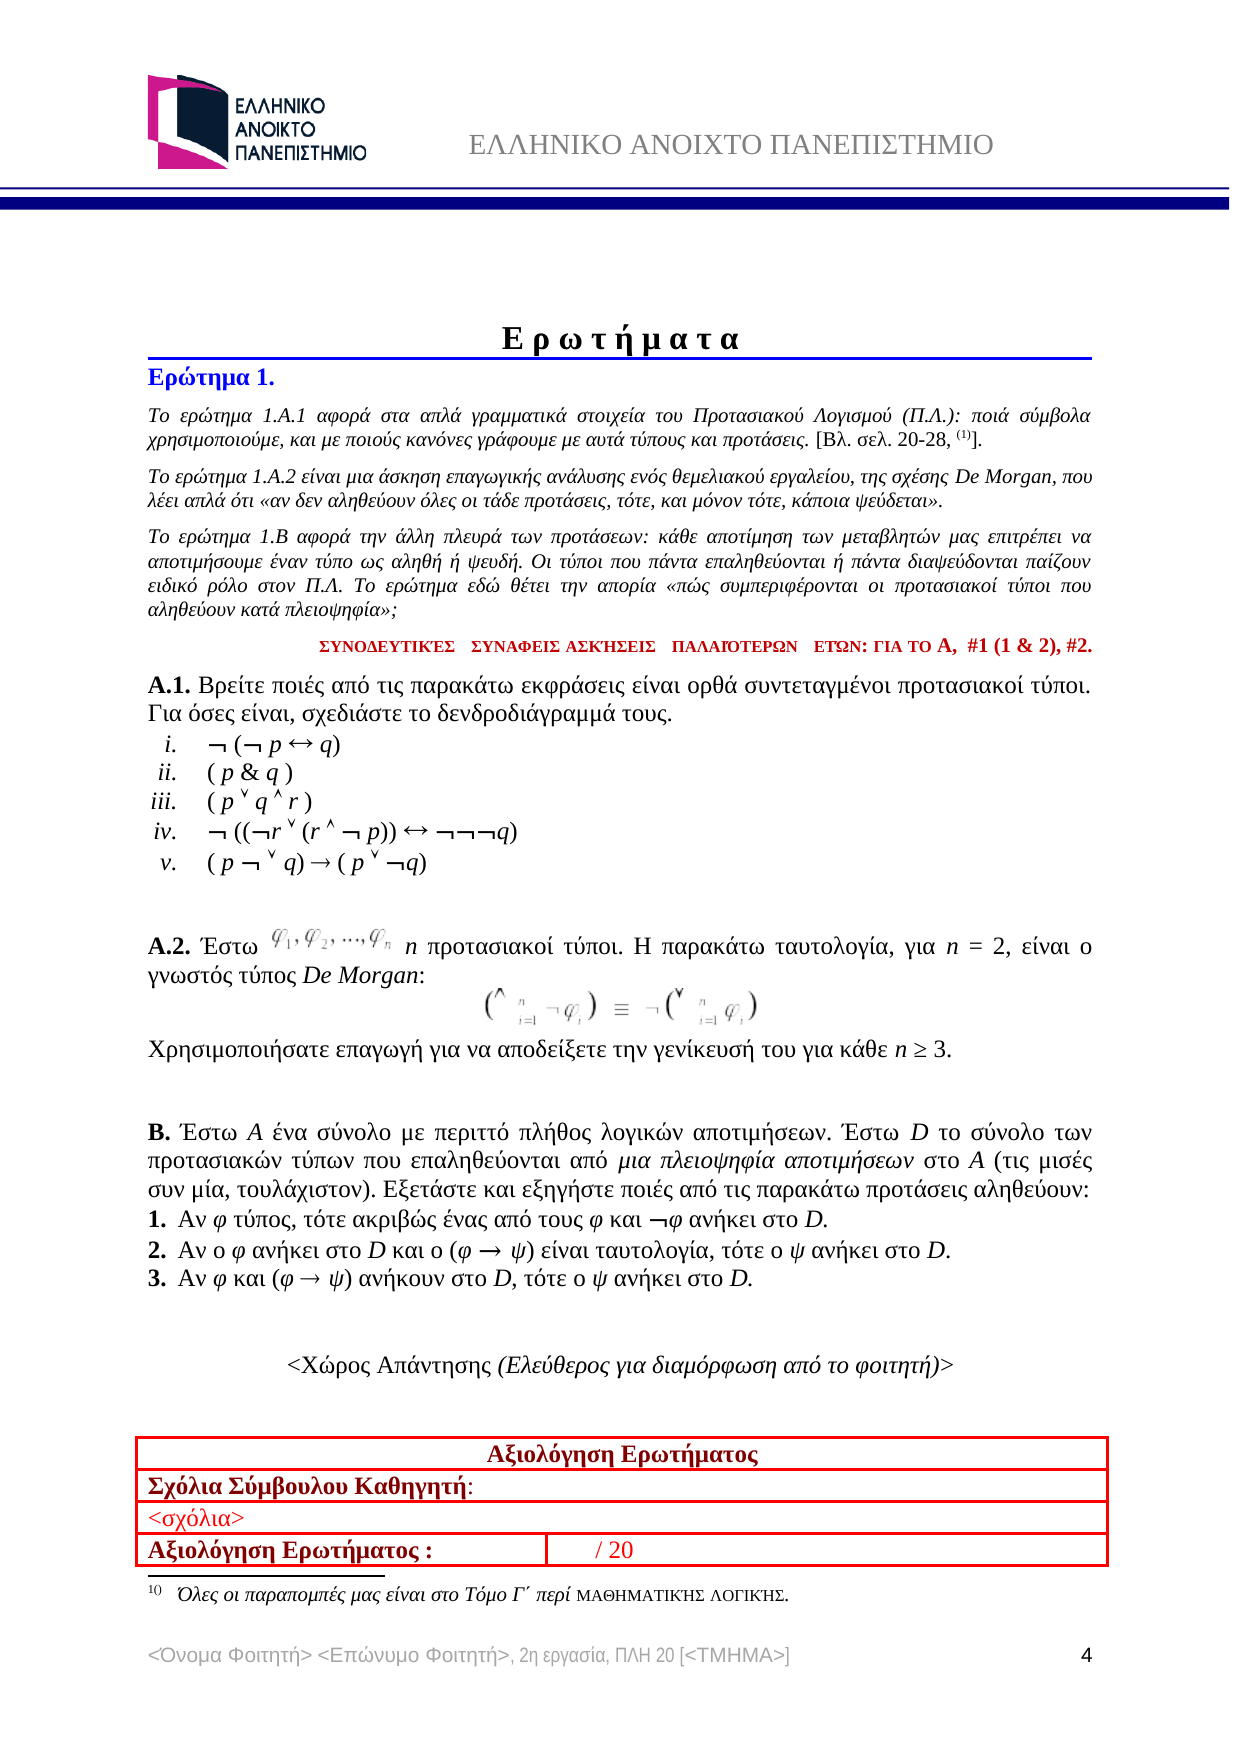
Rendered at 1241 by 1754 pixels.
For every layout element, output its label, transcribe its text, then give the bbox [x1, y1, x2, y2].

text Α.2. Έστω n προτασιακοί τύποι. Η παρακάτω ταυτολογία, για n = 2, είναι ο γνωστός τύπος De Morgan: [148, 917, 1092, 989]
table_header Αξιολόγηση Ερωτήματος [138, 1439, 1106, 1468]
list Αν ο φ ανήκει στο D και ο (φ → ψ) είναι ταυτολογία, τότε ο ψ ανήκει στο D. [148, 1233, 1092, 1263]
text Το ερώτημα 1.Α.1 αφορά στα απλά γραμματικά στοιχεία του Προτασιακού Λογισμού (Π.Λ.): ποιά σύμβολα χρησιμοποιούμε, και με ποιούς κανόνες γράφουμε με αυτά τύπους και προτάσεις. [Βλ. σελ. 20-28, ()]. [148, 403, 1092, 451]
table_cell Αξιολόγηση Ερωτήματος : [138, 1535, 545, 1563]
text Β. Έστω Α ένα σύνολο με περιττό πλήθος λογικών αποτιμήσεων. Έστω D το σύνολο των προτασιακών τύπων που επαληθεύονται από μια πλειοψηφία αποτιμήσεων στο Α (τις μισές συν μία, τουλάχιστον). Εξετάστε και εξηγήστε ποιές από τις παρακάτω προτάσεις αληθεύουν: [148, 1117, 1092, 1203]
list ¬ (¬ p q) [177, 727, 1092, 757]
text Χρησιμοποιήσατε επαγωγή για να αποδείξετε την γενίκευσή του για κάθε n ≥ 3. [148, 1034, 1092, 1063]
list ( p & q ) [177, 757, 1092, 786]
list ( p q r ) [177, 786, 1092, 815]
text συνοδευτικές συναφεισ ασκήσεις παλαιότερων ετών: για το Α, #1 (1 & 2), #2. [148, 633, 1092, 657]
table_cell / 20 [548, 1535, 1106, 1563]
list Αν φ και (φ ψ) ανήκουν στο D, τότε ο ψ ανήκει στο D. [148, 1263, 1092, 1292]
text Το ερώτημα 1.Α.2 είναι μια άσκηση επαγωγικής ανάλυσης ενός θεμελιακού εργαλείου, της σχέσης De Morgan, που λέει απλά ότι «αν δεν αληθεύουν όλες οι τάδε προτάσεις, τότε, και μόνον τότε, κάποια ψεύδεται». [148, 464, 1092, 512]
list ¬ ((¬r (r ¬ p)) ¬¬¬q) [177, 815, 1092, 845]
text Ε ρ ω τ ή μ α τ α [148, 318, 1092, 357]
text Το ερώτημα 1.Β αφορά την άλλη πλευρά των προτάσεων: κάθε αποτίμηση των μεταβλητών μας επιτρέπει να αποτιμήσουμε έναν τύπο ως αληθή ή ψευδή. Οι τύποι που πάντα επαληθεύονται ή πάντα διαψεύδονται παίζουν ειδικό ρόλο στον Π.Λ. Το ερώτημα εδώ θέτει την απορία «πώς συμπεριφέρονται οι προτασιακοί τύποι που αληθεύουν κατά πλειοψηφία»; [148, 524, 1092, 621]
picture [147, 75, 367, 169]
text Α.1. Βρείτε ποιές από τις παρακάτω εκφράσεις είναι ορθά συντεταγμένοι προτασιακοί τύποι. Για όσες είναι, σχεδιάστε το δενδροδιάγραμμά τους. [148, 670, 1092, 727]
text <Χώρος Απάντησης (Ελεύθερος για διαμόρφωση από το φοιτητή)> [148, 1350, 1092, 1378]
list Αν φ τύπος, τότε ακριβώς ένας από τους φ και ¬φ ανήκει στο D. [148, 1203, 1092, 1233]
table_cell <σχόλια> [138, 1503, 1106, 1532]
list ( p ¬ q) ( p ¬q) [177, 845, 1092, 875]
table_cell Σχόλια Σύμβουλου Καθηγητή: [138, 1471, 1106, 1500]
